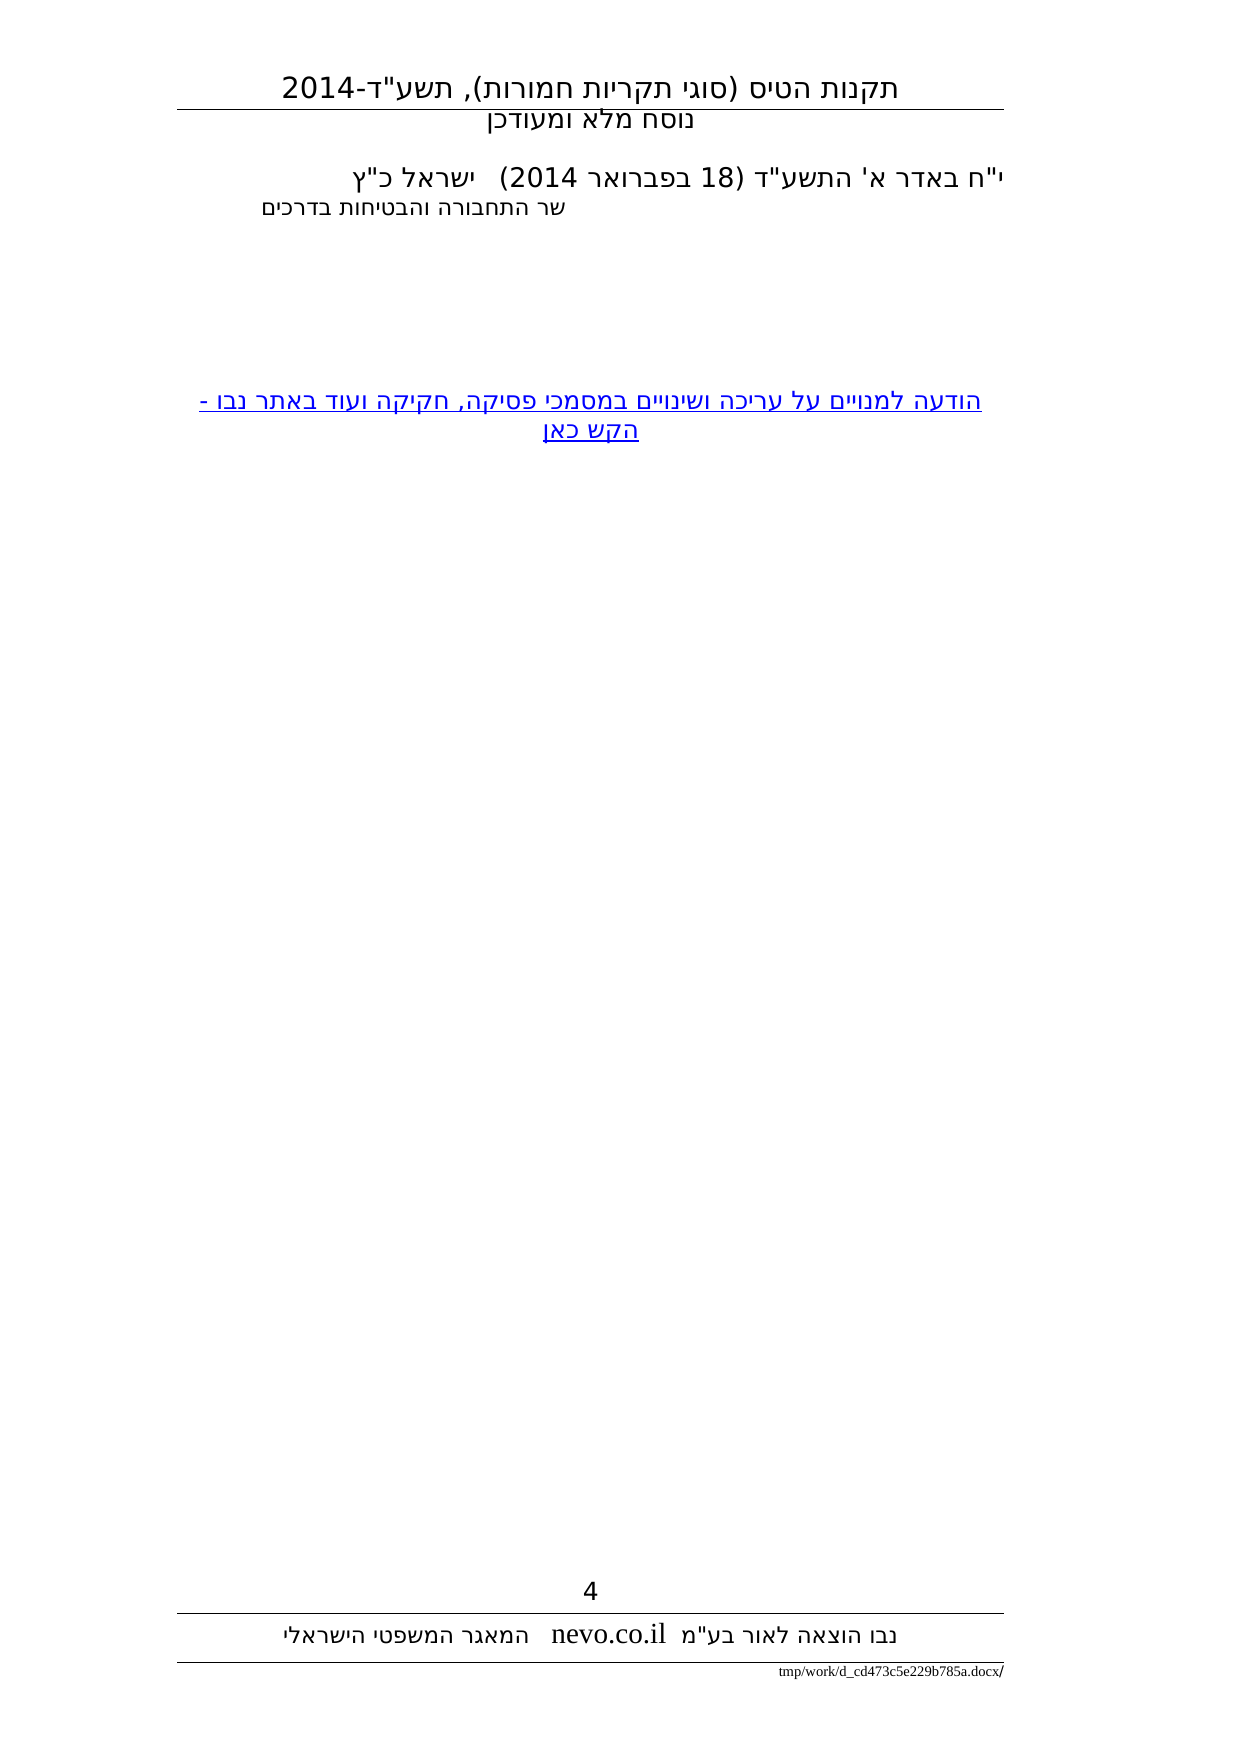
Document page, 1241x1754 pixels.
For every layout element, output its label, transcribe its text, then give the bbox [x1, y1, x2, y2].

text שר התחבורה והבטיחות בדרכים [177, 194, 1004, 221]
text הודעה למנויים על עריכה ושינויים במסמכי פסיקה, חקיקה ועוד באתר נבו - הקש כאן [177, 386, 1004, 444]
text י"ח באדר א' התשע"ד (18 בפברואר 2014) ישראל כ"ץ [177, 162, 1004, 194]
